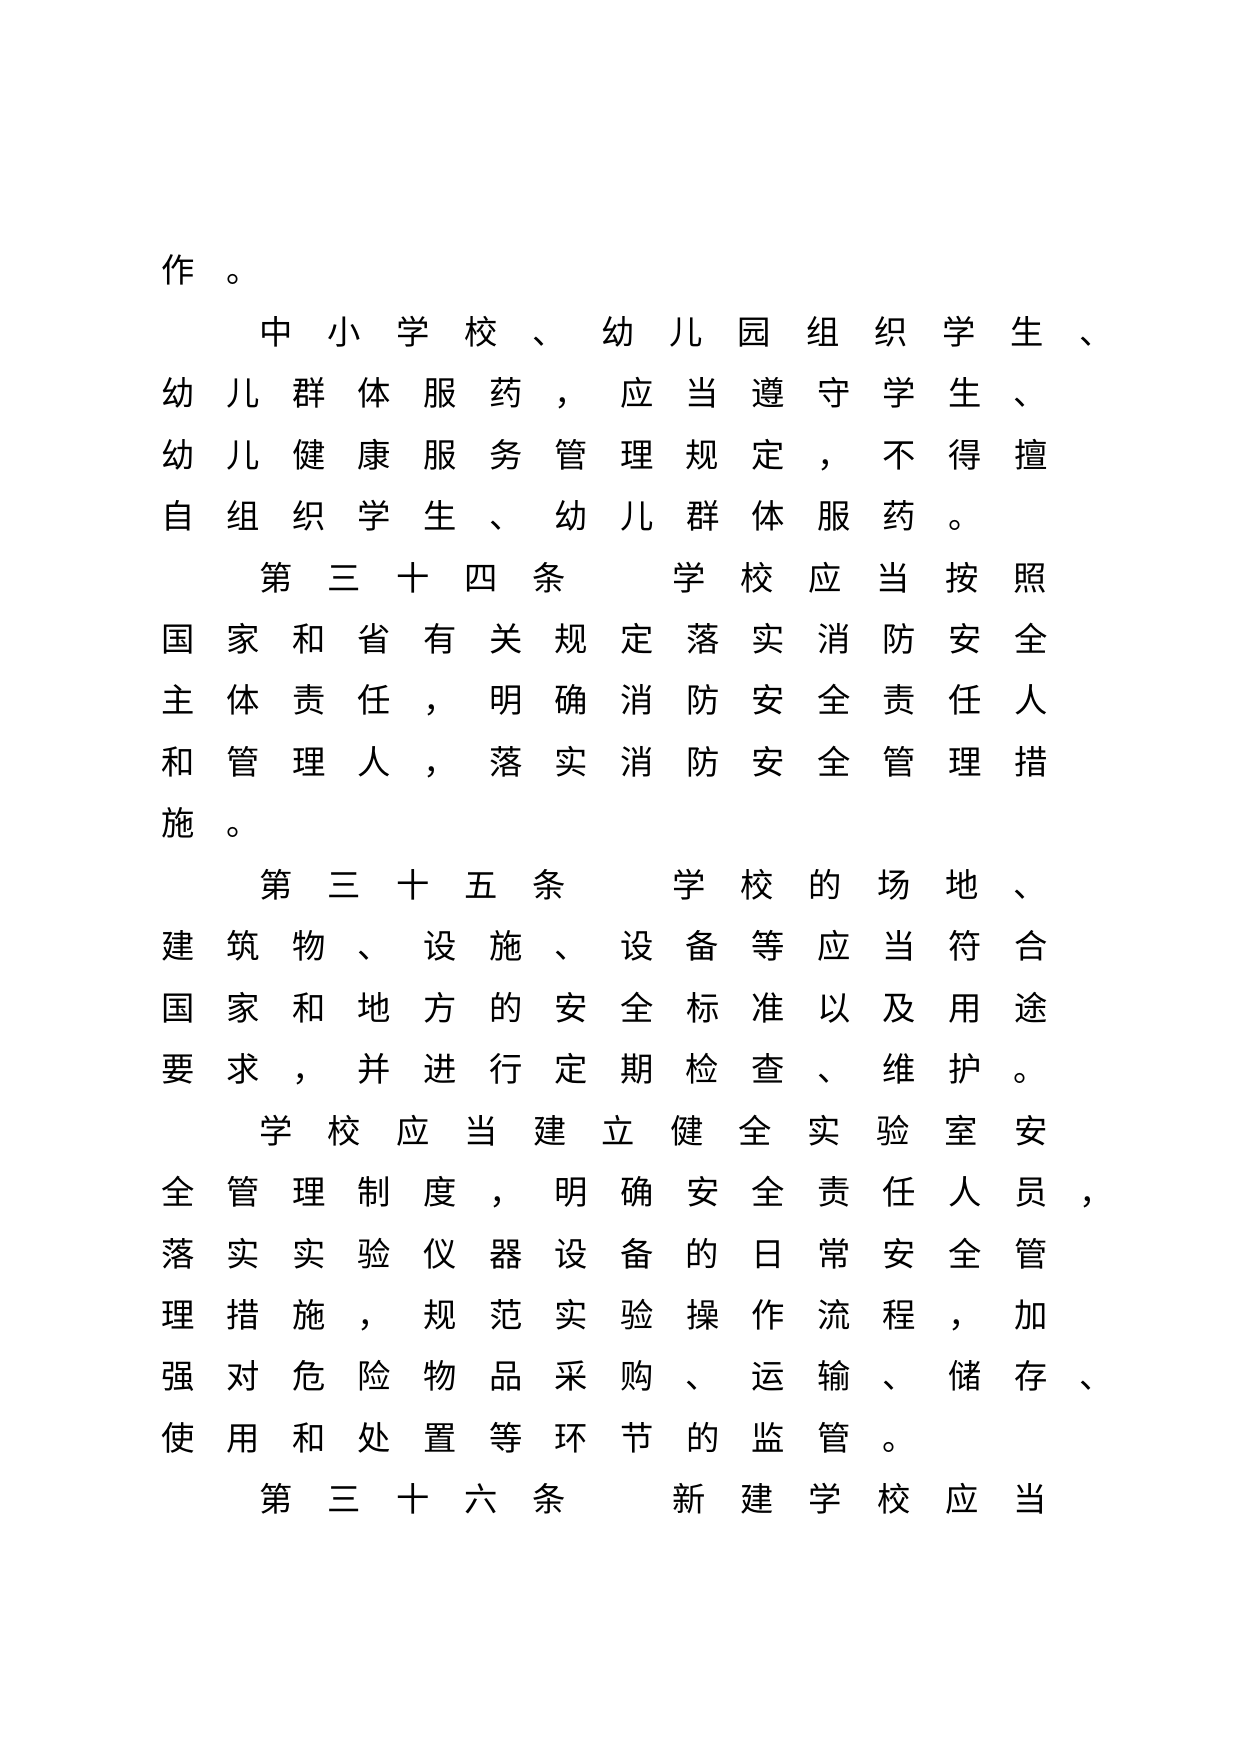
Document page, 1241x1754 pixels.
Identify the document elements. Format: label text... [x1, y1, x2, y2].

text 第三十四条 学校应当按照国家和省有关规定落实消防安全主体责任，明确消防安全责任人和管理人，落实消防安全管理措施。 [161, 545, 1079, 852]
text 第三十五条 学校的场地、建筑物、设施、设备等应当符合国家和地方的安全标准以及用途要求，并进行定期检查、维护。 [161, 852, 1079, 1098]
text 中小学校、幼儿园组织学生、幼儿群体服药，应当遵守学生、幼儿健康服务管理规定，不得擅自组织学生、幼儿群体服药。 [161, 299, 1079, 545]
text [161, 237, 1079, 299]
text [161, 1467, 1079, 1528]
text 学校应当建立健全实验室安全管理制度，明确安全责任人员，落实实验仪器设备的日常安全管理措施，规范实验操作流程，加强对危险物品采购、运输、储存、使用和处置等环节的监管。 [161, 1098, 1079, 1467]
